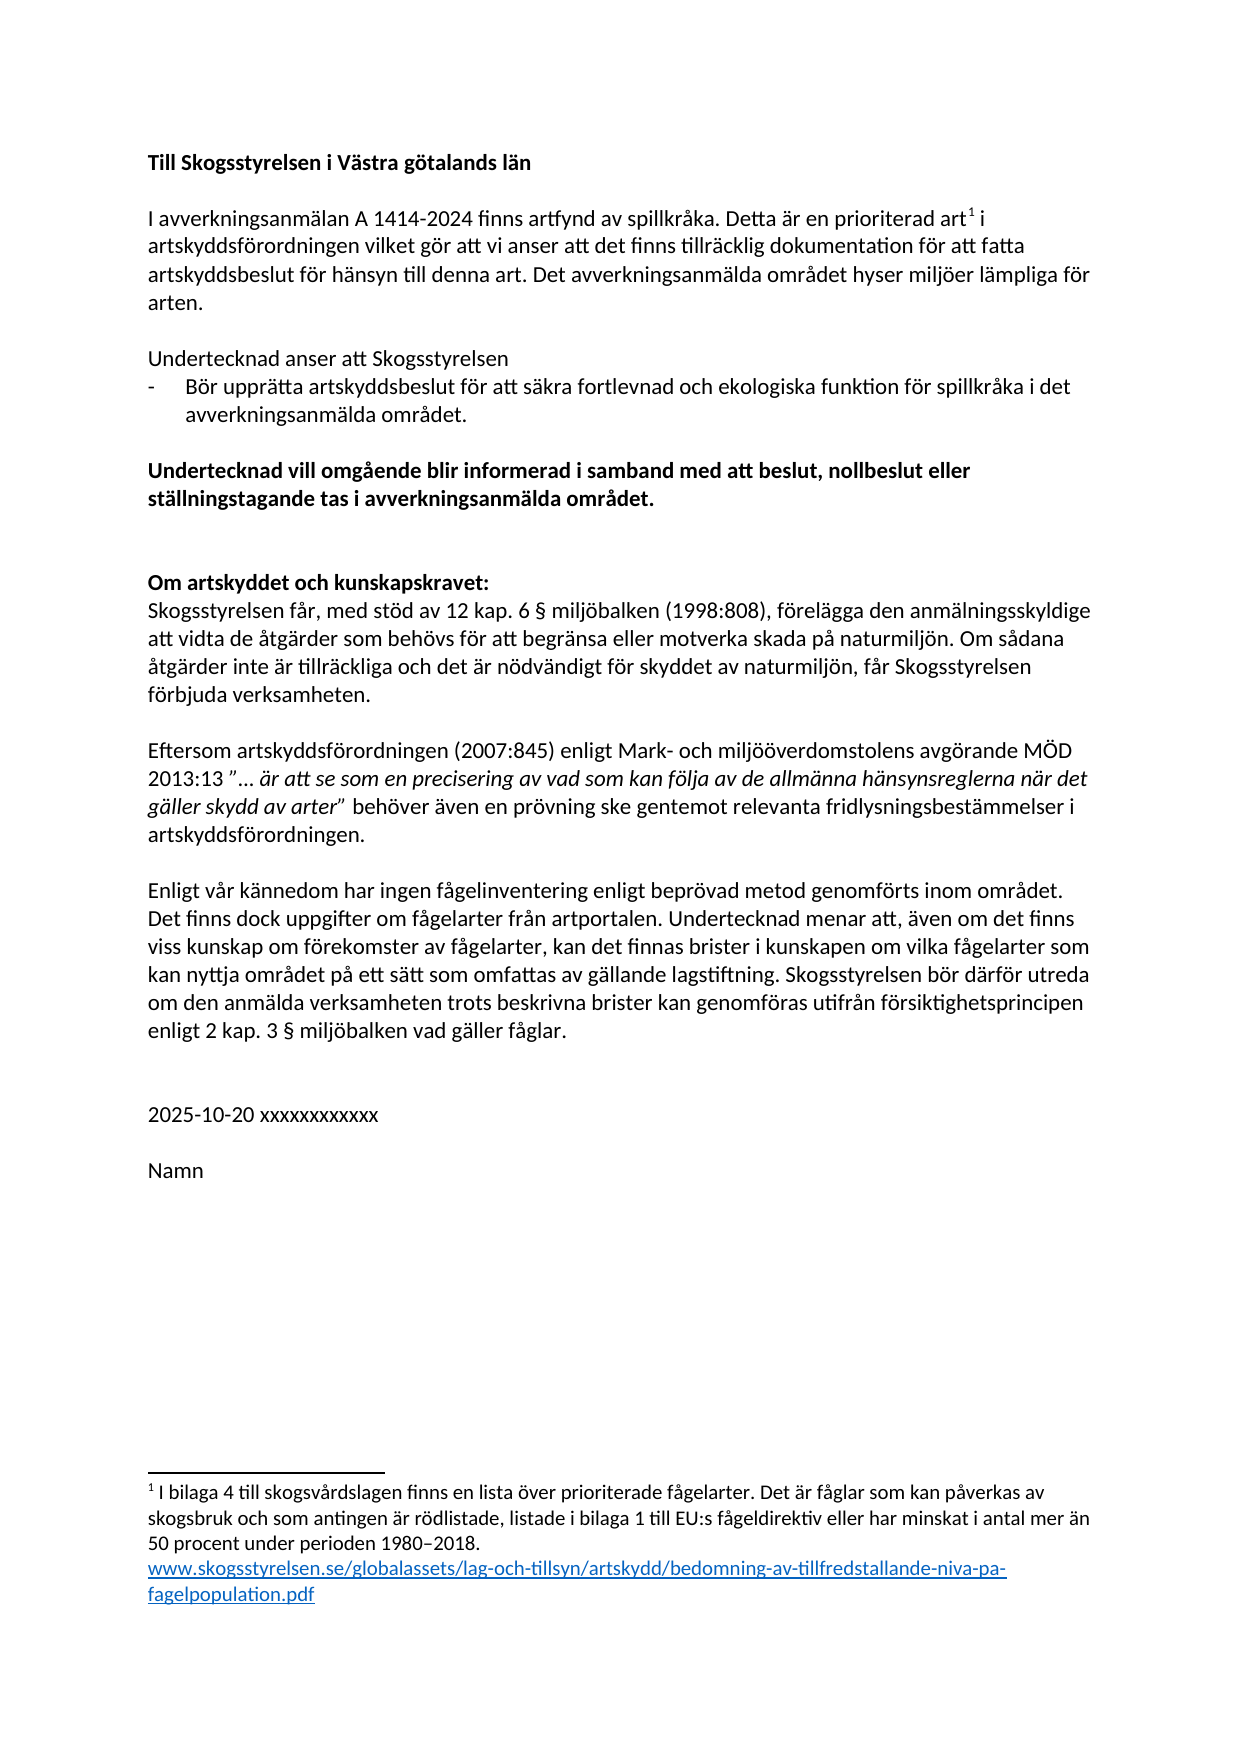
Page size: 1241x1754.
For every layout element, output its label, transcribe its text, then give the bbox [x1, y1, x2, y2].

text Skogsstyrelsen får, med stöd av 12 kap. 6 § miljöbalken (1998:808), förelägga den anmälningsskyldige att vidta de åtgärder som behövs för att begränsa eller motverka skada på naturmiljön. Om sådana åtgärder inte är tillräckliga och det är nödvändigt för skyddet av naturmiljön, får Skogsstyrelsen förbjuda verksamheten. [148, 596, 1093, 708]
text Enligt vår kännedom har ingen fågelinventering enligt beprövad metod genomförts inom området. Det finns dock uppgifter om fågelarter från artportalen. Undertecknad menar att, även om det finns viss kunskap om förekomster av fågelarter, kan det finnas brister i kunskapen om vilka fågelarter som kan nyttja området på ett sätt som omfattas av gällande lagstiftning. Skogsstyrelsen bör därför utreda om den anmälda verksamheten trots beskrivna brister kan genomföras utifrån försiktighetsprincipen enligt 2 kap. 3 § miljöbalken vad gäller fåglar. [148, 876, 1093, 1044]
text gäller skydd av arter” behöver även en prövning ske gentemot relevanta fridlysningsbestämmelser i artskyddsförordningen. [148, 792, 1093, 848]
text Undertecknad anser att Skogsstyrelsen [148, 344, 1093, 372]
text I avverkningsanmälan A 1414-2024 finns artfynd av spillkråka. Detta är en prioriterad art i artskyddsförordningen vilket gör att vi anser att det finns tillräcklig dokumentation för att fatta artskyddsbeslut för hänsyn till denna art. Det avverkningsanmälda området hyser miljöer lämpliga för arten. [148, 204, 1093, 316]
text Till Skogsstyrelsen i Västra götalands län [148, 148, 1093, 176]
text 2025-10-20 xxxxxxxxxxxx [148, 1100, 1093, 1128]
text Namn [148, 1156, 1093, 1184]
list Bör upprätta artskyddsbeslut för att säkra fortlevnad och ekologiska funktion för spillkråka i det avverkningsanmälda området. [148, 372, 1093, 428]
text Eftersom artskyddsförordningen (2007:845) enligt Mark- och miljööverdomstolens avgörande MÖD 2013:13 ”… är att se som en precisering av vad som kan följa av de allmänna hänsynsreglerna när det [148, 736, 1093, 792]
text Undertecknad vill omgående blir informerad i samband med att beslut, nollbeslut eller ställningstagande tas i avverkningsanmälda området. [148, 456, 1093, 512]
text Om artskyddet och kunskapskravet: [148, 568, 1093, 596]
